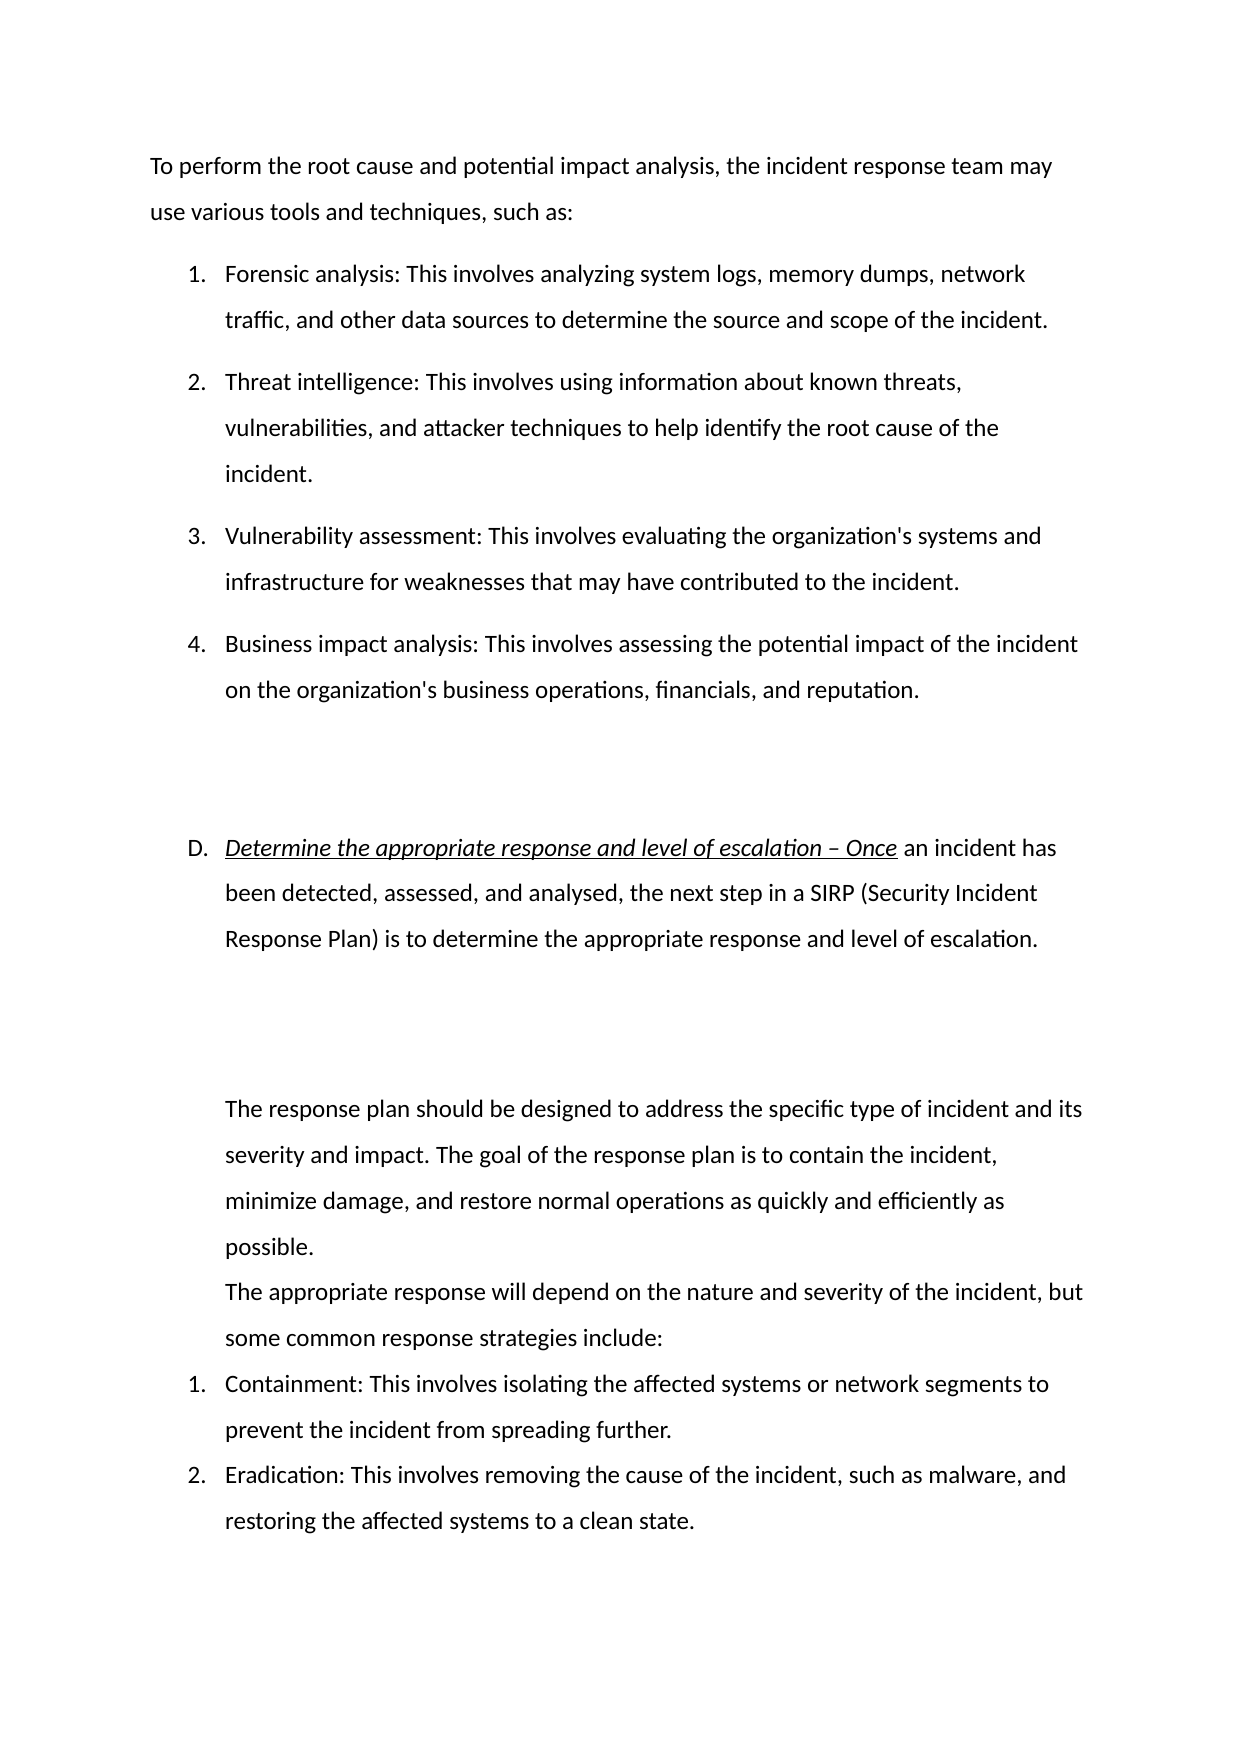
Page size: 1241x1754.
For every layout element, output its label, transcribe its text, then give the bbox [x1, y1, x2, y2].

list Forensic analysis: This involves analyzing system logs, memory dumps, network traffic, and other data sources to determine the source and scope of the incident. [187, 258, 1090, 334]
list Containment: This involves isolating the affected systems or network segments to prevent the incident from spreading further. [187, 1368, 1090, 1444]
text To perform the root cause and potential impact analysis, the incident response team may use various tools and techniques, such as: [150, 150, 1090, 226]
list Threat intelligence: This involves using information about known threats, vulnerabilities, and attacker techniques to help identify the root cause of the incident. [187, 366, 1090, 488]
list The appropriate response will depend on the nature and severity of the incident, but some common response strategies include: [225, 1277, 1090, 1353]
list Vulnerability assessment: This involves evaluating the organization's systems and infrastructure for weaknesses that may have contributed to the incident. [187, 520, 1090, 596]
list Business impact analysis: This involves assessing the potential impact of the incident on the organization's business operations, financials, and reputation. [187, 628, 1090, 704]
list Determine the appropriate response and level of escalation – Once an incident has been detected, assessed, and analysed, the next step in a SIRP (Security Incident Response Plan) is to determine the appropriate response and level of escalation. [187, 832, 1090, 954]
list Eradication: This involves removing the cause of the incident, such as malware, and restoring the affected systems to a clean state. [187, 1459, 1090, 1536]
list The response plan should be designed to address the specific type of incident and its severity and impact. The goal of the response plan is to contain the incident, minimize damage, and restore normal operations as quickly and efficiently as possible. [225, 1094, 1090, 1261]
